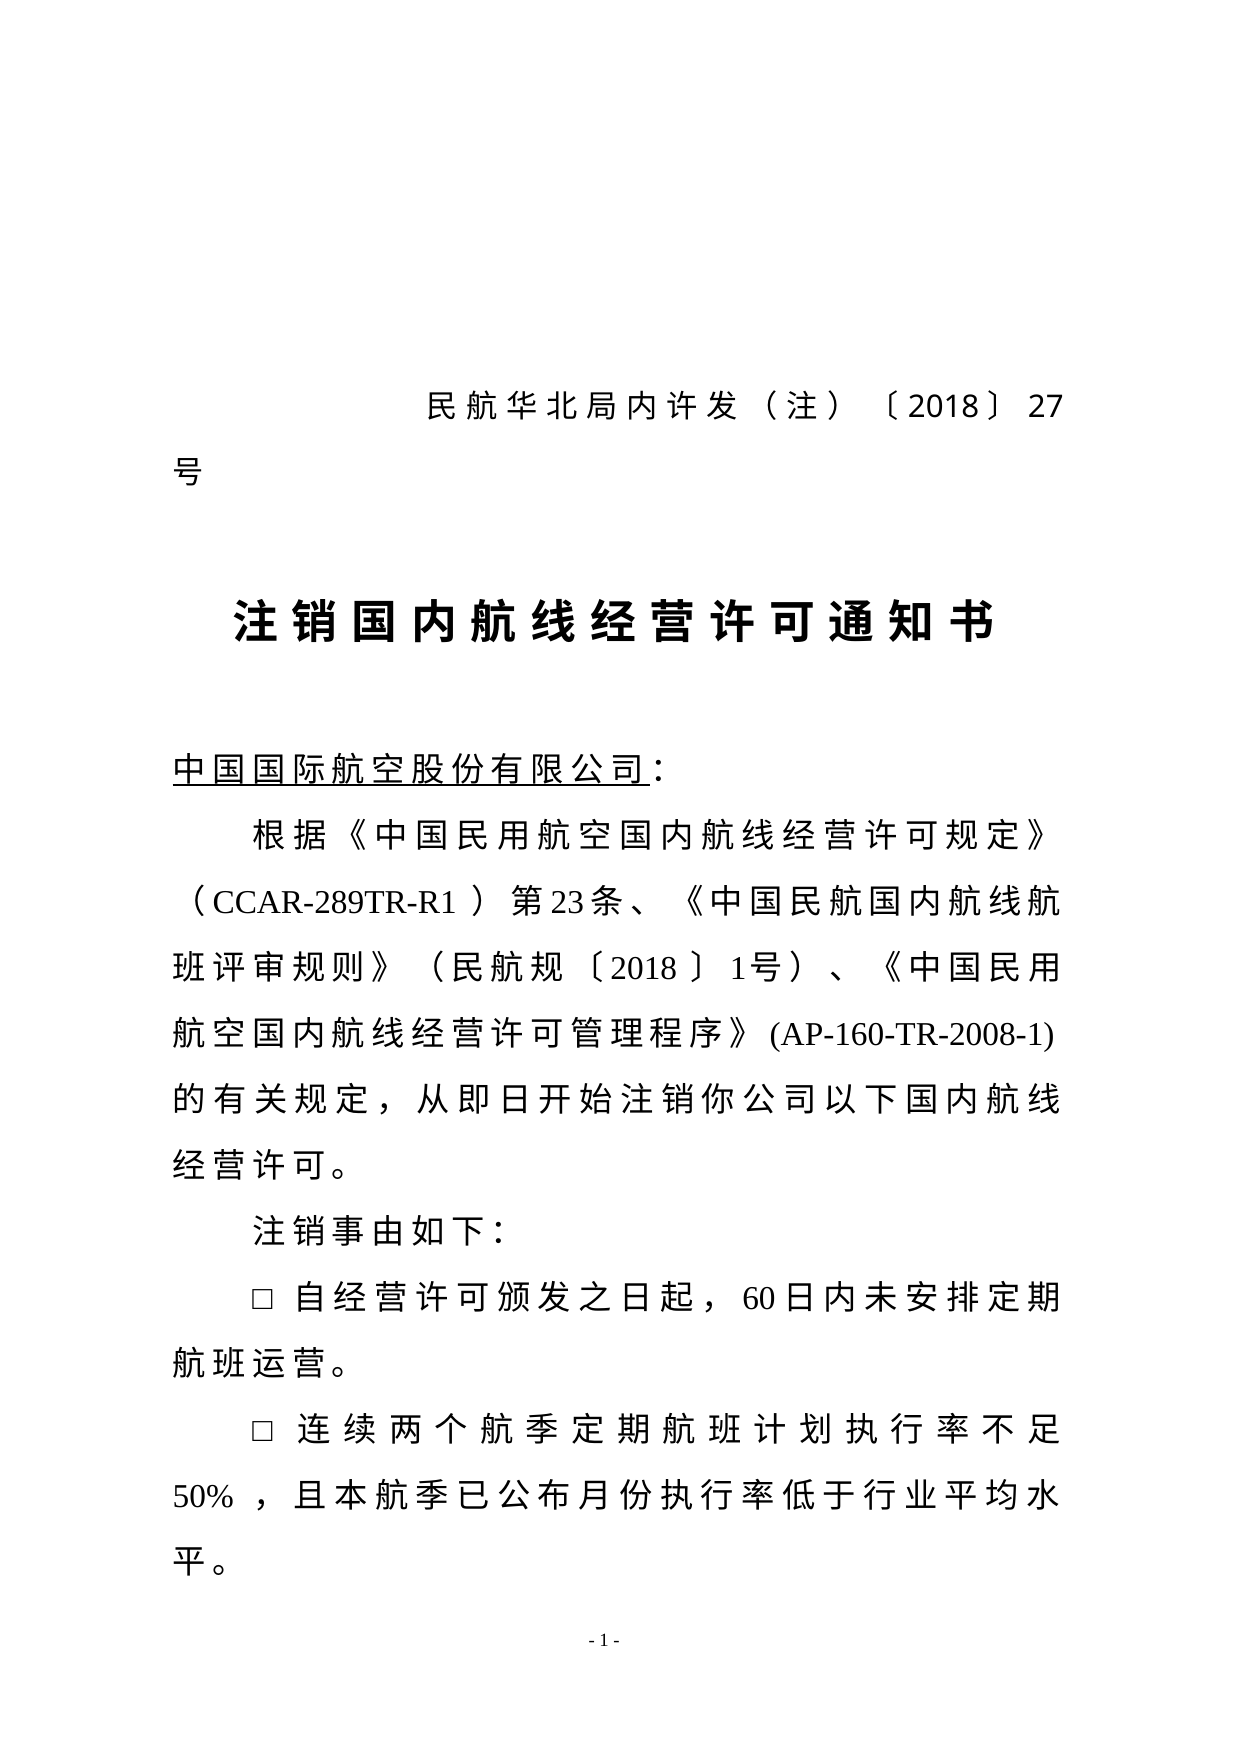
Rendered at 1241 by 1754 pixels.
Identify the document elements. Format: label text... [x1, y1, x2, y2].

text □自经营许可颁发之日起，60日内未安排定期航班运营。 [172, 1262, 1068, 1394]
text □连续两个航季定期航班计划执行率不足50%，且本航季已公布月份执行率低于行业平均水平。 [172, 1394, 1068, 1592]
text 根据《中国民用航空国内航线经营许可规定》（CCAR-289TR-R1）第23条、《中国民航国内航线航班评审规则》（民航规〔2018〕1号）、《中国民用航空国内航线经营许可管理程序》(AP-160-TR-2008-1)的有关规定，从即日开始注销你公司以下国内航线经营许可。 [172, 800, 1068, 1196]
text 中国国际航空股份有限公司： [172, 734, 1068, 800]
text 注销事由如下： [172, 1196, 1068, 1262]
text 民航华北局内许发（注）〔2018〕27号 [172, 371, 1068, 503]
text 注销国内航线经营许可通知书 [172, 569, 1068, 668]
